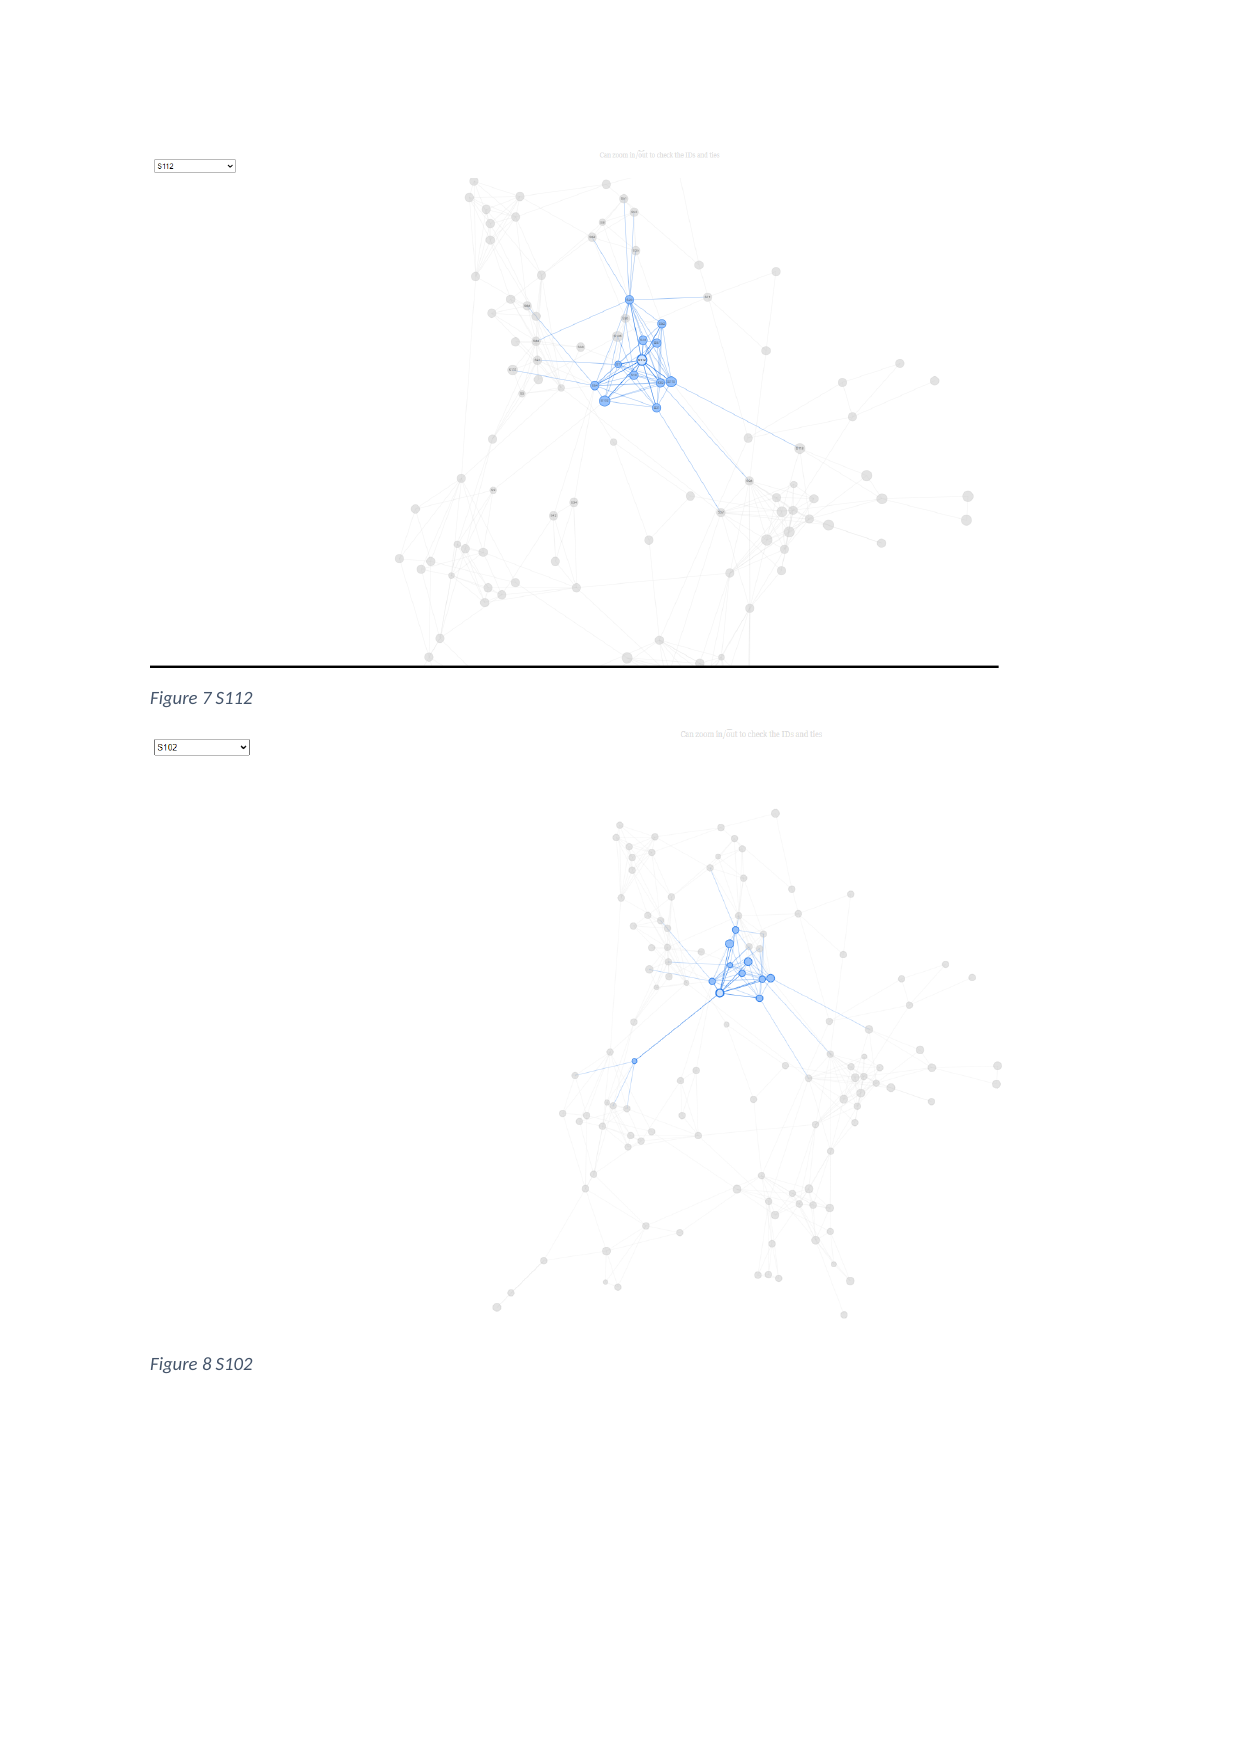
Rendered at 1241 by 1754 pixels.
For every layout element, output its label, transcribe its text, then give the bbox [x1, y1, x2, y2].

picture [150, 150, 999, 668]
picture [150, 729, 1021, 1334]
